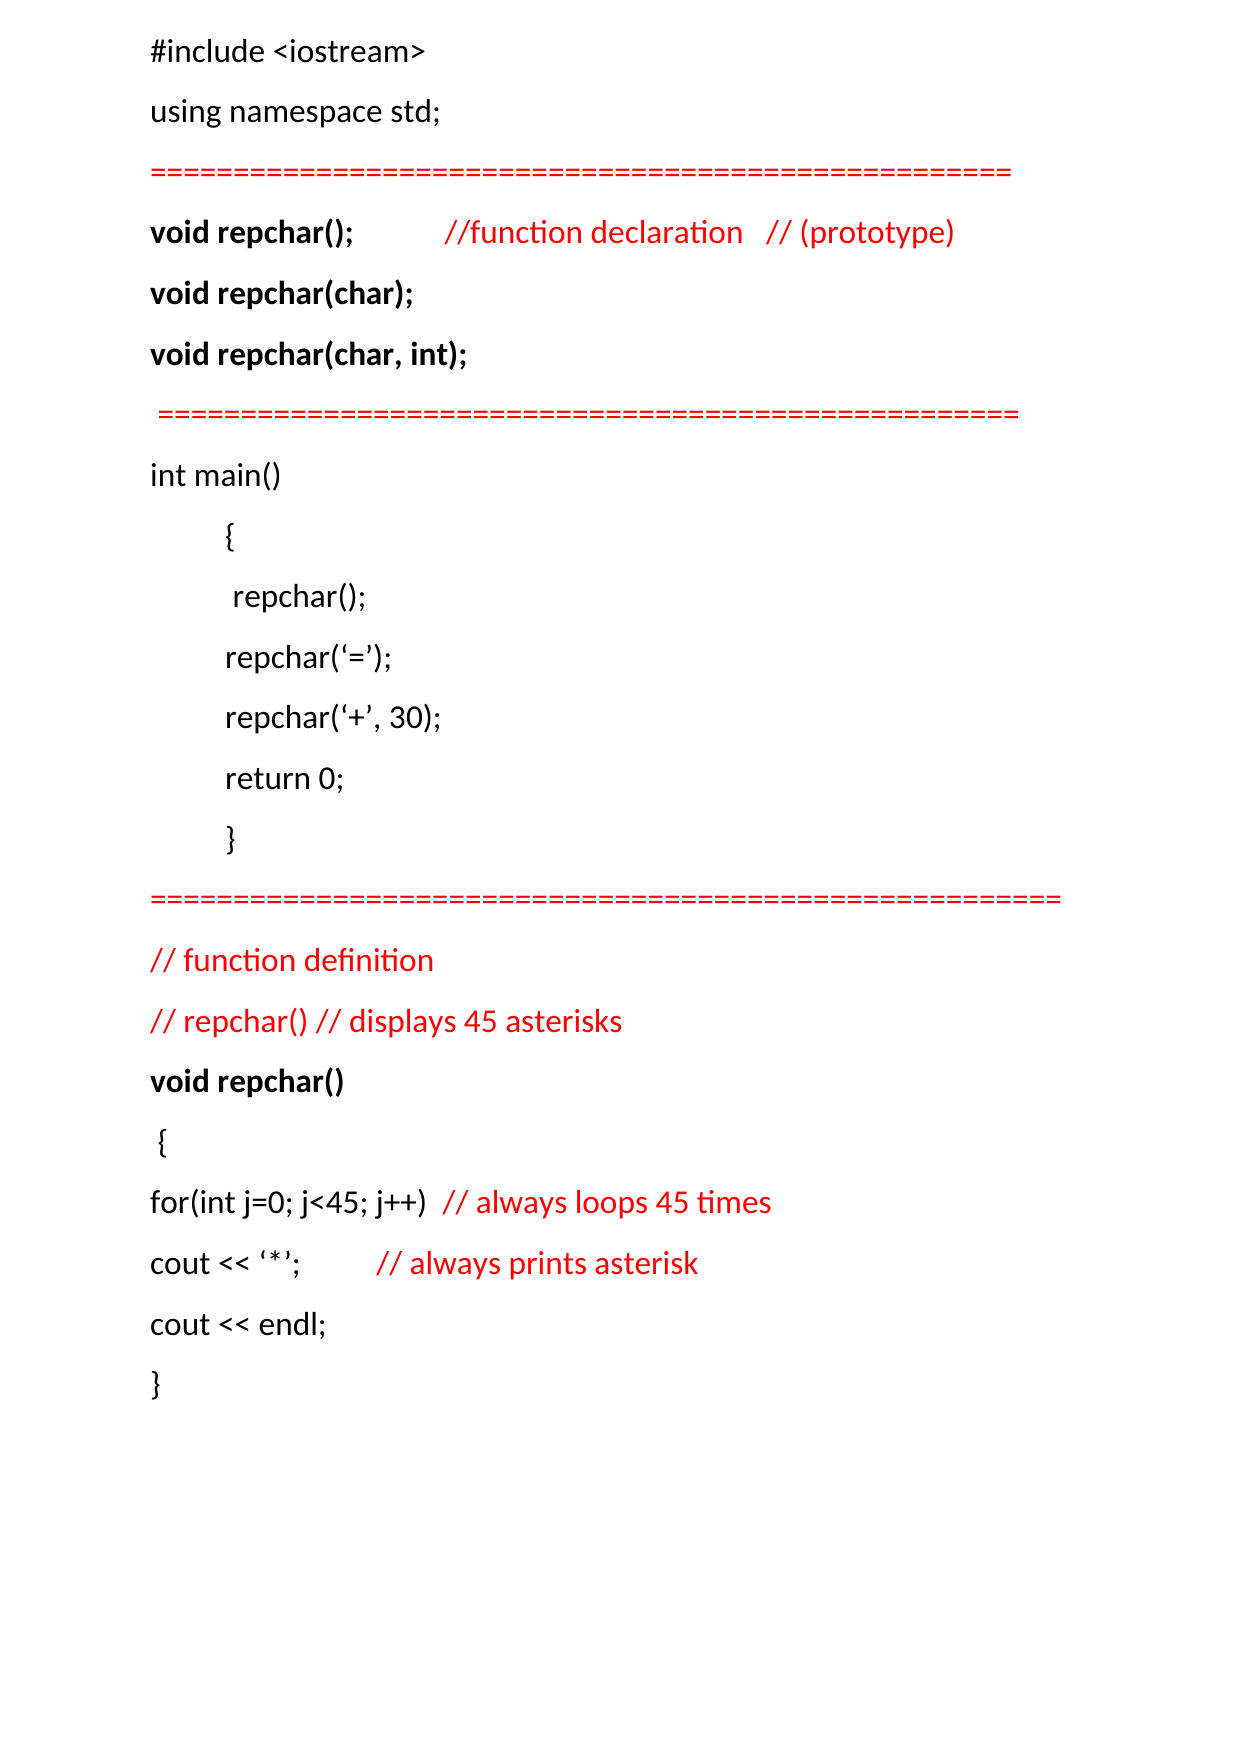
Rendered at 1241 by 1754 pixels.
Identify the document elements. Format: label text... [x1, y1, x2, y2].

text return 0; [225, 757, 1090, 798]
text cout << ‘*’; // always prints asterisk [150, 1242, 1090, 1283]
text for(int j=0; j<45; j++) // always loops 45 times [150, 1181, 1090, 1222]
text int main() [150, 454, 1090, 495]
text // repchar() // displays 45 asterisks [150, 999, 1090, 1040]
text void repchar(char); [150, 272, 1090, 313]
text repchar(‘=’); [225, 636, 1090, 677]
text using namespace std; [150, 90, 1090, 131]
text void repchar() [150, 1060, 1090, 1101]
text repchar(‘+’, 30); [225, 696, 1090, 737]
text { [150, 1121, 1090, 1162]
text ======================================================= [150, 878, 1090, 919]
text ==================================================== [150, 393, 1090, 434]
text } [225, 818, 1090, 858]
text repchar(); [225, 575, 1090, 616]
text void repchar(char, int); [150, 333, 1090, 373]
text } [150, 1363, 1090, 1404]
text // function definition [150, 939, 1090, 980]
text ==================================================== [150, 151, 1090, 192]
text { [225, 514, 1090, 555]
text cout << endl; [150, 1303, 1090, 1343]
text #include <iostream> [150, 29, 1090, 70]
text void repchar(); //function declaration // (prototype) [150, 211, 1090, 252]
